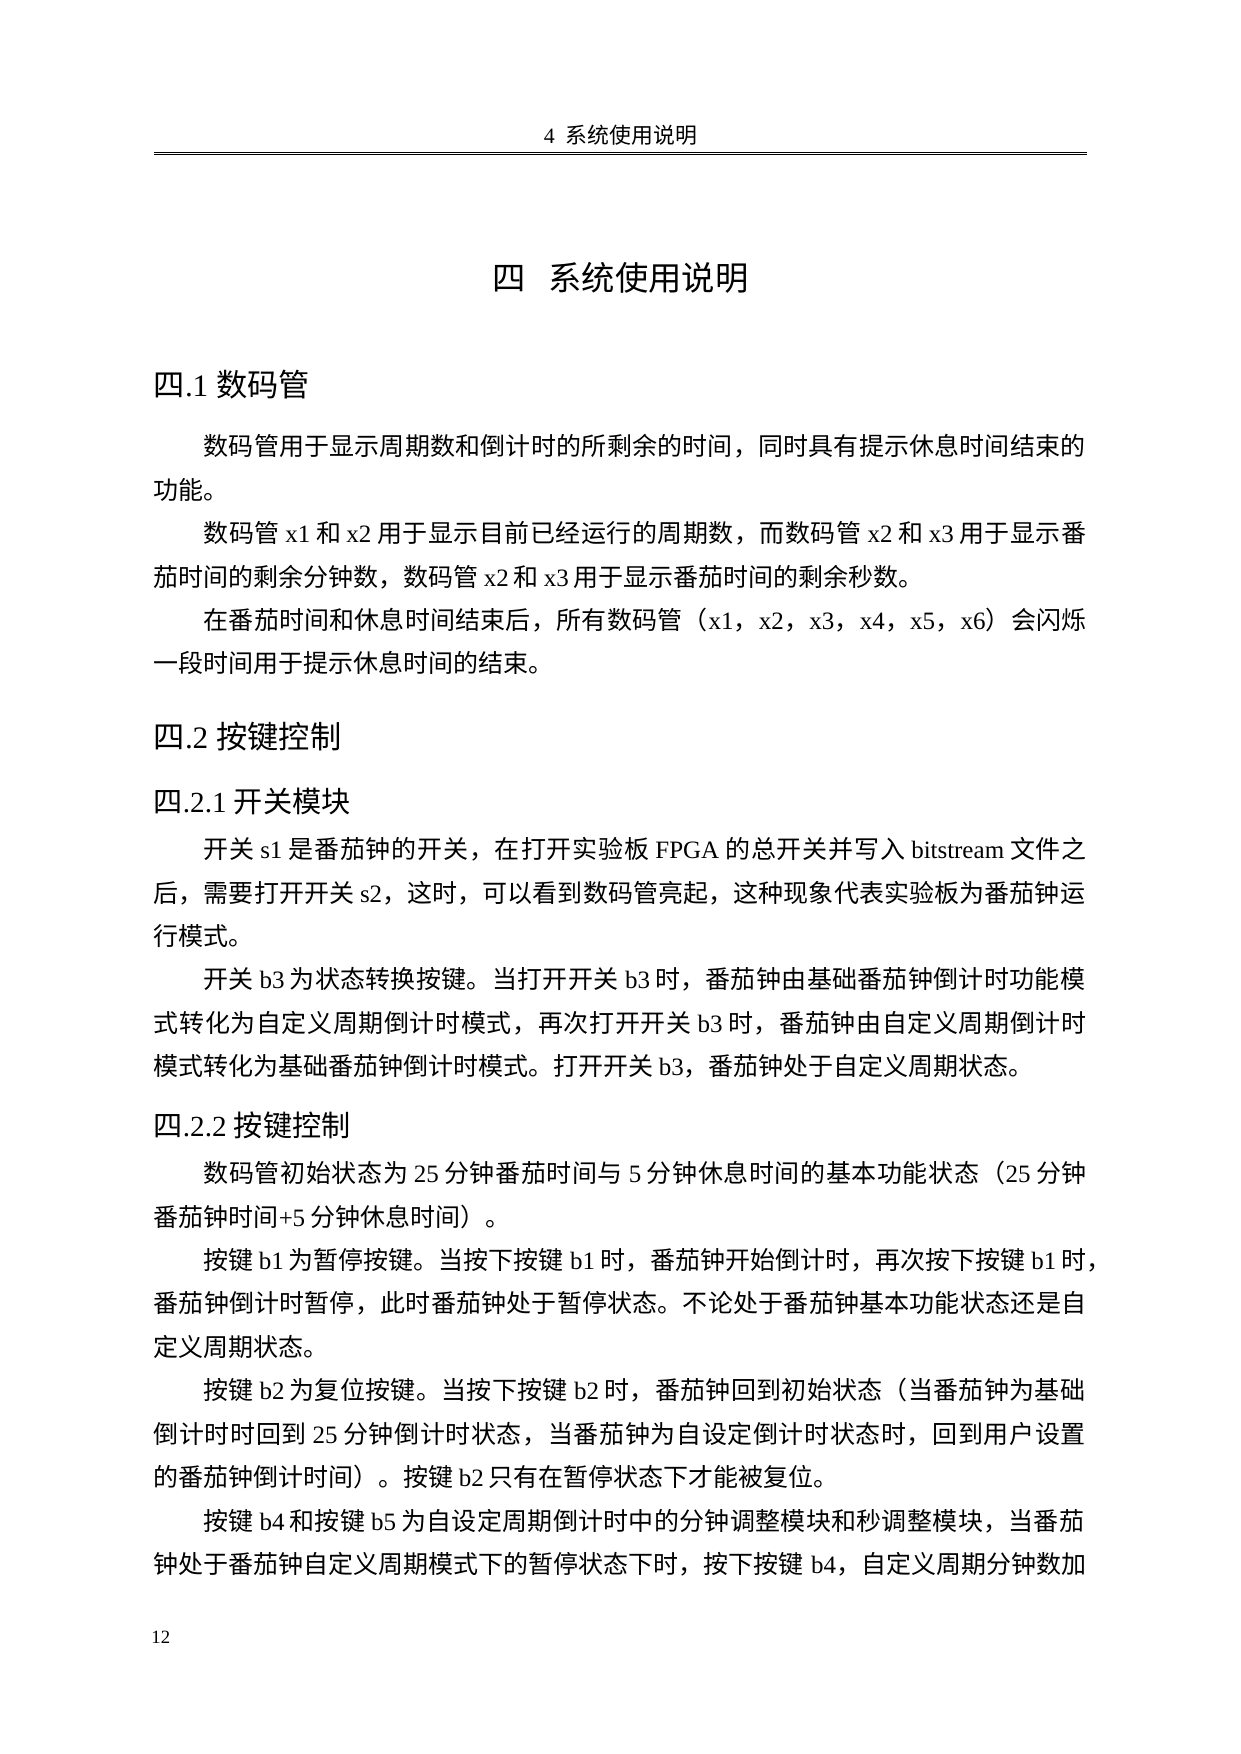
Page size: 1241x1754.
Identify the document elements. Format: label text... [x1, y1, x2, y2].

subtitle 开关模块 [153, 779, 1087, 821]
subtitle 系统使用说明 [153, 252, 1087, 300]
text 数码管x1和x2用于显示目前已经运行的周期数，而数码管x2和x3用于显示番茄时间的剩余分钟数，数码管x2和x3用于显示番茄时间的剩余秒数。 [153, 513, 1087, 593]
subtitle 数码管 [153, 360, 1087, 405]
text 开关b3为状态转换按键。当打开开关b3时，番茄钟由基础番茄钟倒计时功能模式转化为自定义周期倒计时模式，再次打开开关b3时，番茄钟由自定义周期倒计时模式转化为基础番茄钟倒计时模式。打开开关b3，番茄钟处于自定义周期状态。 [153, 960, 1087, 1083]
text 开关s1是番茄钟的开关，在打开实验板FPGA的总开关并写入bitstream文件之后，需要打开开关s2，这时，可以看到数码管亮起，这种现象代表实验板为番茄钟运行模式。 [153, 830, 1087, 953]
subtitle 按键控制 [153, 712, 1087, 757]
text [153, 1501, 1087, 1581]
text 按键b2为复位按键。当按下按键b2时，番茄钟回到初始状态（当番茄钟为基础倒计时时回到25分钟倒计时状态，当番茄钟为自设定倒计时状态时，回到用户设置的番茄钟倒计时间）。按键b2只有在暂停状态下才能被复位。 [153, 1371, 1087, 1494]
subtitle 按键控制 [153, 1103, 1087, 1145]
text 在番茄时间和休息时间结束后，所有数码管（x1，x2，x3，x4，x5，x6）会闪烁一段时间用于提示休息时间的结束。 [153, 600, 1087, 680]
text 数码管用于显示周期数和倒计时的所剩余的时间，同时具有提示休息时间结束的功能。 [153, 427, 1087, 506]
text 按键b1为暂停按键。当按下按键b1时，番茄钟开始倒计时，再次按下按键b1时，番茄钟倒计时暂停，此时番茄钟处于暂停状态。不论处于番茄钟基本功能状态还是自定义周期状态。 [153, 1240, 1087, 1363]
text 数码管初始状态为25分钟番茄时间与5分钟休息时间的基本功能状态（25分钟番茄钟时间+5分钟休息时间）。 [153, 1153, 1087, 1233]
